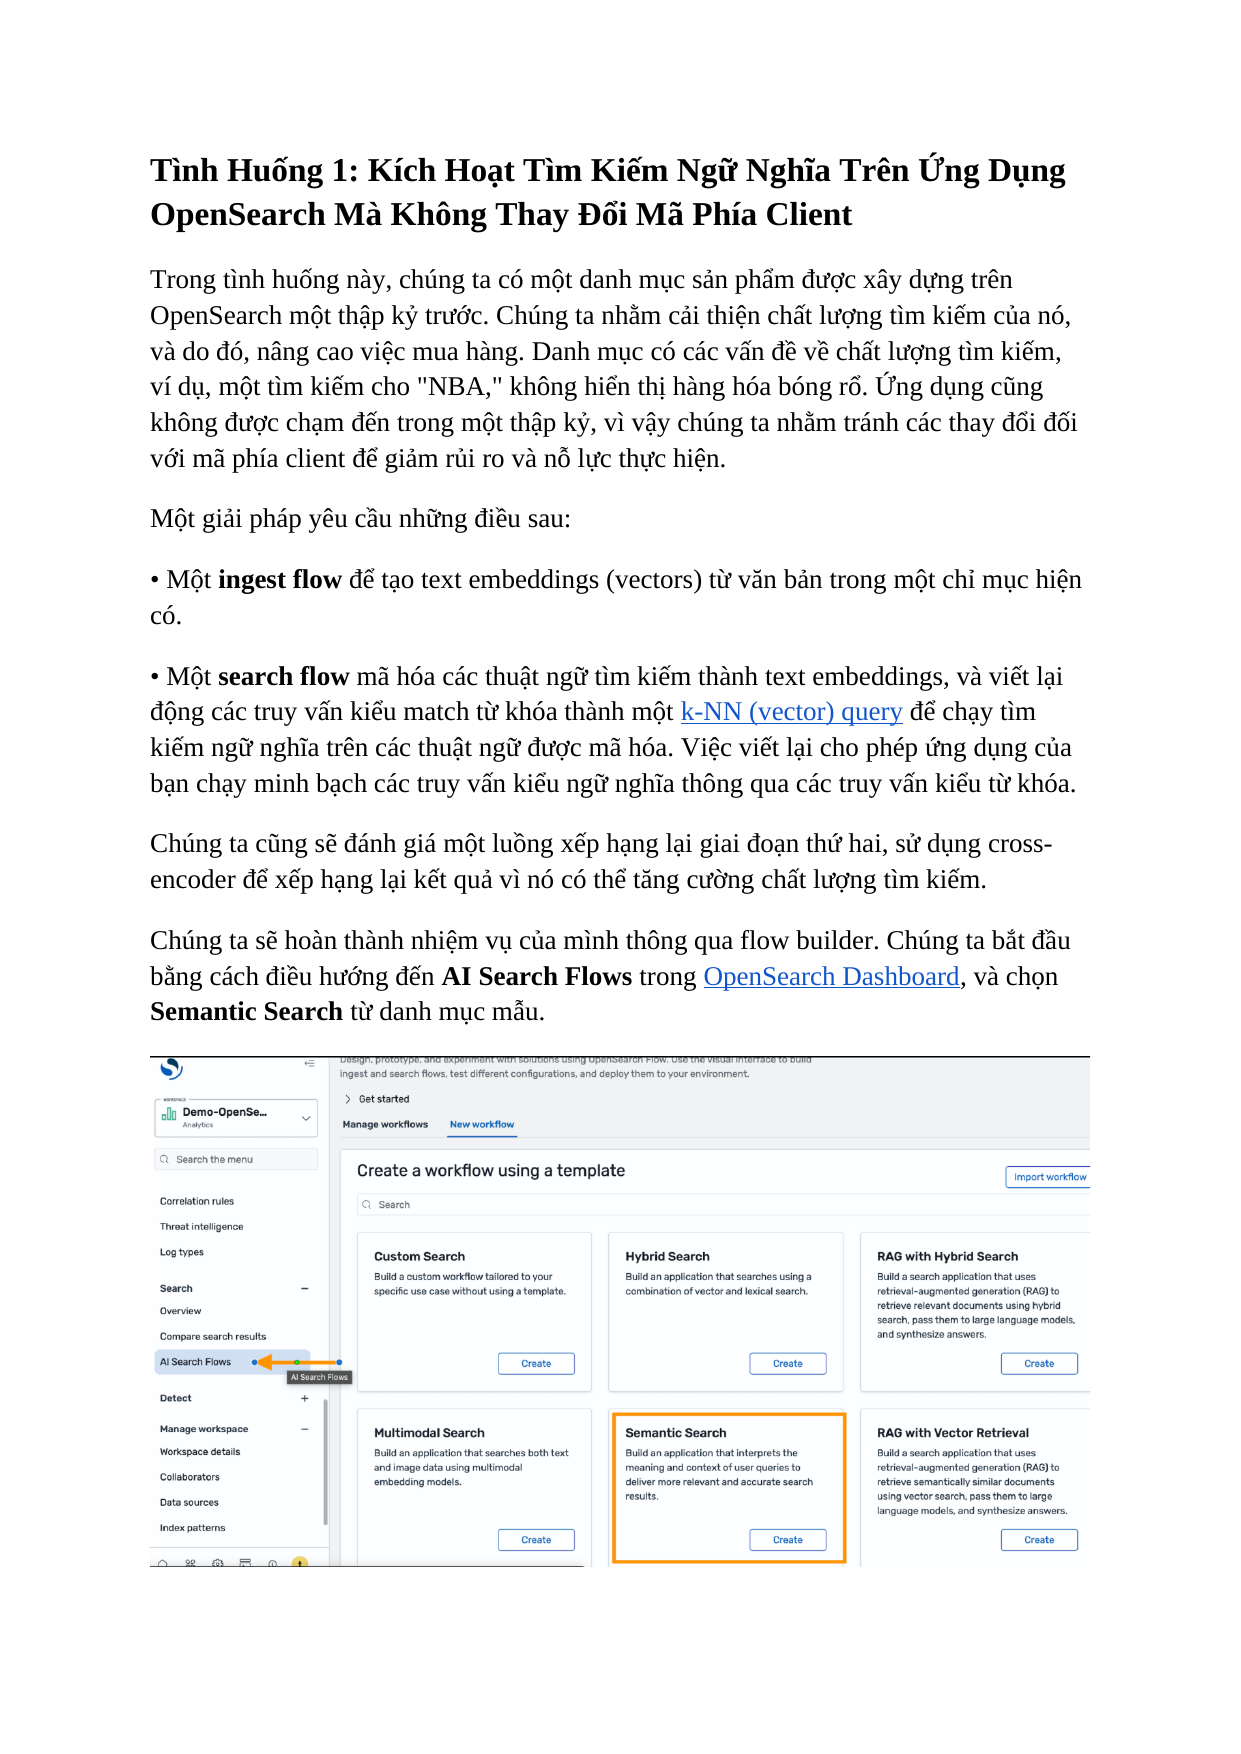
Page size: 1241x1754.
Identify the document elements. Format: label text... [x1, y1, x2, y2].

text • Một search flow mã hóa các thuật ngữ tìm kiếm thành text embeddings, và viết lại động các truy vấn kiểu match từ khóa thành một k-NN (vector) query để chạy tìm kiếm ngữ nghĩa trên các thuật ngữ được mã hóa. Việc viết lại cho phép ứng dụng của bạn chạy minh bạch các truy vấn kiểu ngữ nghĩa thông qua các truy vấn kiểu từ khóa. [150, 660, 1090, 798]
text Một giải pháp yêu cầu những điều sau: [150, 502, 1090, 534]
text Chúng ta sẽ hoàn thành nhiệm vụ của mình thông qua flow builder. Chúng ta bắt đầu bằng cách điều hướng đến AI Search Flows trong OpenSearch Dashboard, và chọn Semantic Search từ danh mục mẫu. [150, 924, 1090, 1027]
text Trong tình huống này, chúng ta có một danh mục sản phẩm được xây dựng trên OpenSearch một thập kỷ trước. Chúng ta nhằm cải thiện chất lượng tìm kiếm của nó, và do đó, nâng cao việc mua hàng. Danh mục có các vấn đề về chất lượng tìm kiếm, ví dụ, một tìm kiếm cho "NBA," không hiển thị hàng hóa bóng rổ. Ứng dụng cũng không được chạm đến trong một thập kỷ, vì vậy chúng ta nhằm tránh các thay đổi đối với mã phía client để giảm rủi ro và nỗ lực thực hiện. [150, 263, 1090, 473]
text Tình Huống 1: Kích Hoạt Tìm Kiếm Ngữ Nghĩa Trên Ứng Dụng OpenSearch Mà Không Thay Đổi Mã Phía Client [150, 150, 1090, 232]
picture [150, 1056, 1091, 1567]
text Chúng ta cũng sẽ đánh giá một luồng xếp hạng lại giai đoạn thứ hai, sử dụng cross-encoder để xếp hạng lại kết quả vì nó có thể tăng cường chất lượng tìm kiếm. [150, 828, 1090, 894]
text • Một ingest flow để tạo text embeddings (vectors) từ văn bản trong một chỉ mục hiện có. [150, 563, 1090, 630]
